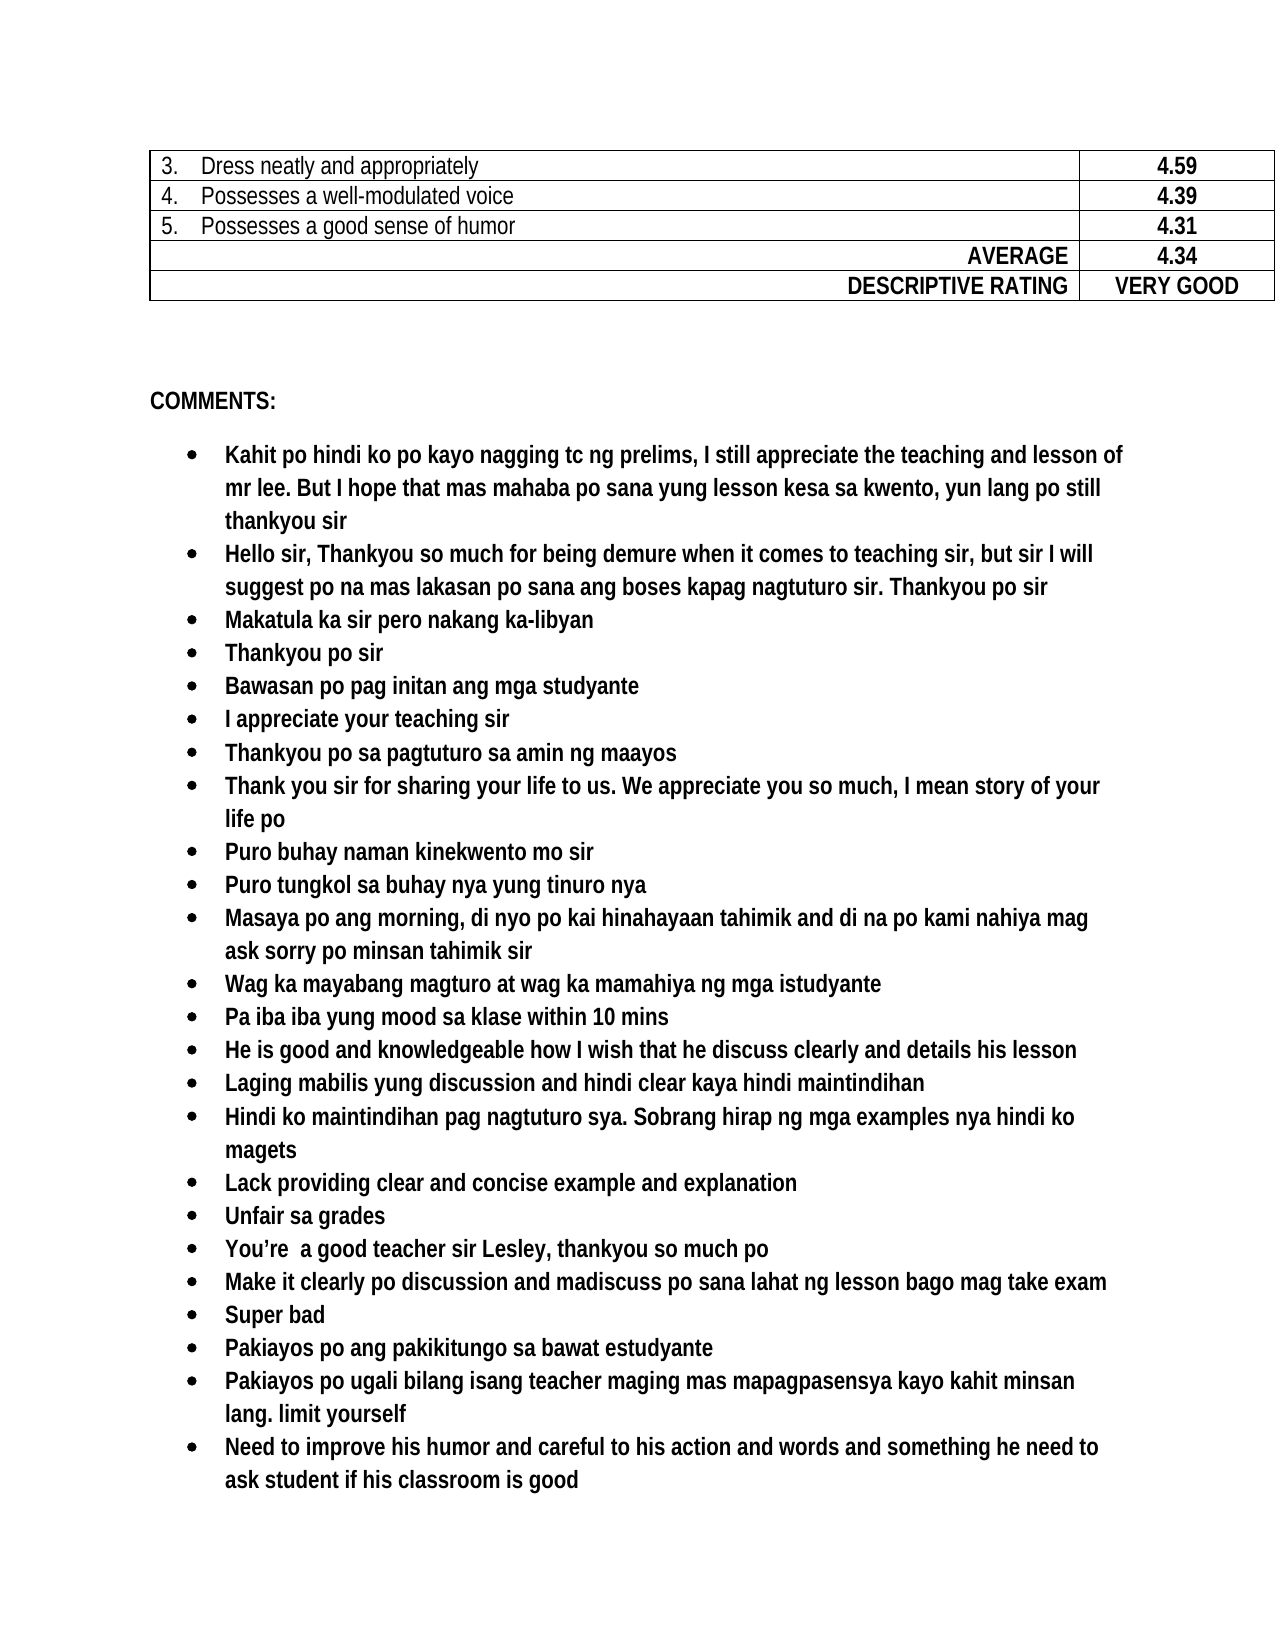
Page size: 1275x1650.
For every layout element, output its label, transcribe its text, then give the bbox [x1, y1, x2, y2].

table_cell 4.34 [1080, 241, 1274, 270]
list Wag ka mayabang magturo at wag ka mamahiya ng mga istudyante [187, 969, 1125, 998]
list Pa iba iba yung mood sa klase within 10 mins [187, 1002, 1125, 1031]
list You’re a good teacher sir Lesley, thankyou so much po [187, 1234, 1125, 1263]
list Pakiayos po ang pakikitungo sa bawat estudyante [187, 1333, 1125, 1362]
list Super bad [187, 1300, 1125, 1329]
list I appreciate your teaching sir [187, 704, 1125, 733]
list Kahit po hindi ko po kayo nagging tc ng prelims, I still appreciate the teaching and lesson of mr lee. But I hope that mas mahaba po sana yung lesson kesa sa kwento, yun lang po still thankyou sir [187, 440, 1125, 535]
list Hindi ko maintindihan pag nagtuturo sya. Sobrang hirap ng mga examples nya hindi ko magets [187, 1102, 1125, 1163]
list Need to improve his humor and careful to his action and words and something he need to ask student if his classroom is good [187, 1432, 1125, 1494]
list Puro buhay naman kinekwento mo sir [187, 837, 1125, 866]
table_cell 4.31 [1080, 211, 1274, 240]
list Thankyou po sir [187, 638, 1125, 667]
list Unfair sa grades [187, 1201, 1125, 1229]
list Hello sir, Thankyou so much for being demure when it comes to teaching sir, but sir I will suggest po na mas lakasan po sana ang boses kapag nagtuturo sir. Thankyou po sir [187, 539, 1125, 601]
list He is good and knowledgeable how I wish that he discuss clearly and details his lesson [187, 1035, 1125, 1064]
list Pakiayos po ugali bilang isang teacher maging mas mapagpasensya kayo kahit minsan lang. limit yourself [187, 1366, 1125, 1428]
table_cell DESCRIPTIVE RATING [151, 271, 1079, 300]
list Lack providing clear and concise example and explanation [187, 1168, 1125, 1196]
table_cell 3. Dress neatly and appropriately [151, 151, 1079, 180]
table_cell AVERAGE [151, 241, 1079, 270]
text COMMENTS: [150, 386, 1125, 415]
list Bawasan po pag initan ang mga studyante [187, 671, 1125, 700]
list Puro tungkol sa buhay nya yung tinuro nya [187, 870, 1125, 899]
list Make it clearly po discussion and madiscuss po sana lahat ng lesson bago mag take exam [187, 1267, 1125, 1296]
table_cell 4.59 [1080, 151, 1274, 180]
table_cell 4.39 [1080, 181, 1274, 210]
list Thankyou po sa pagtuturo sa amin ng maayos [187, 738, 1125, 766]
table_cell 5. Possesses a good sense of humor [151, 211, 1079, 240]
list Makatula ka sir pero nakang ka-libyan [187, 605, 1125, 634]
list Laging mabilis yung discussion and hindi clear kaya hindi maintindihan [187, 1068, 1125, 1097]
table_cell 4. Possesses a well-modulated voice [151, 181, 1079, 210]
list Thank you sir for sharing your life to us. We appreciate you so much, I mean story of your life po [187, 771, 1125, 832]
list Masaya po ang morning, di nyo po kai hinahayaan tahimik and di na po kami nahiya mag ask sorry po minsan tahimik sir [187, 903, 1125, 965]
table_cell VERY GOOD [1080, 271, 1274, 300]
